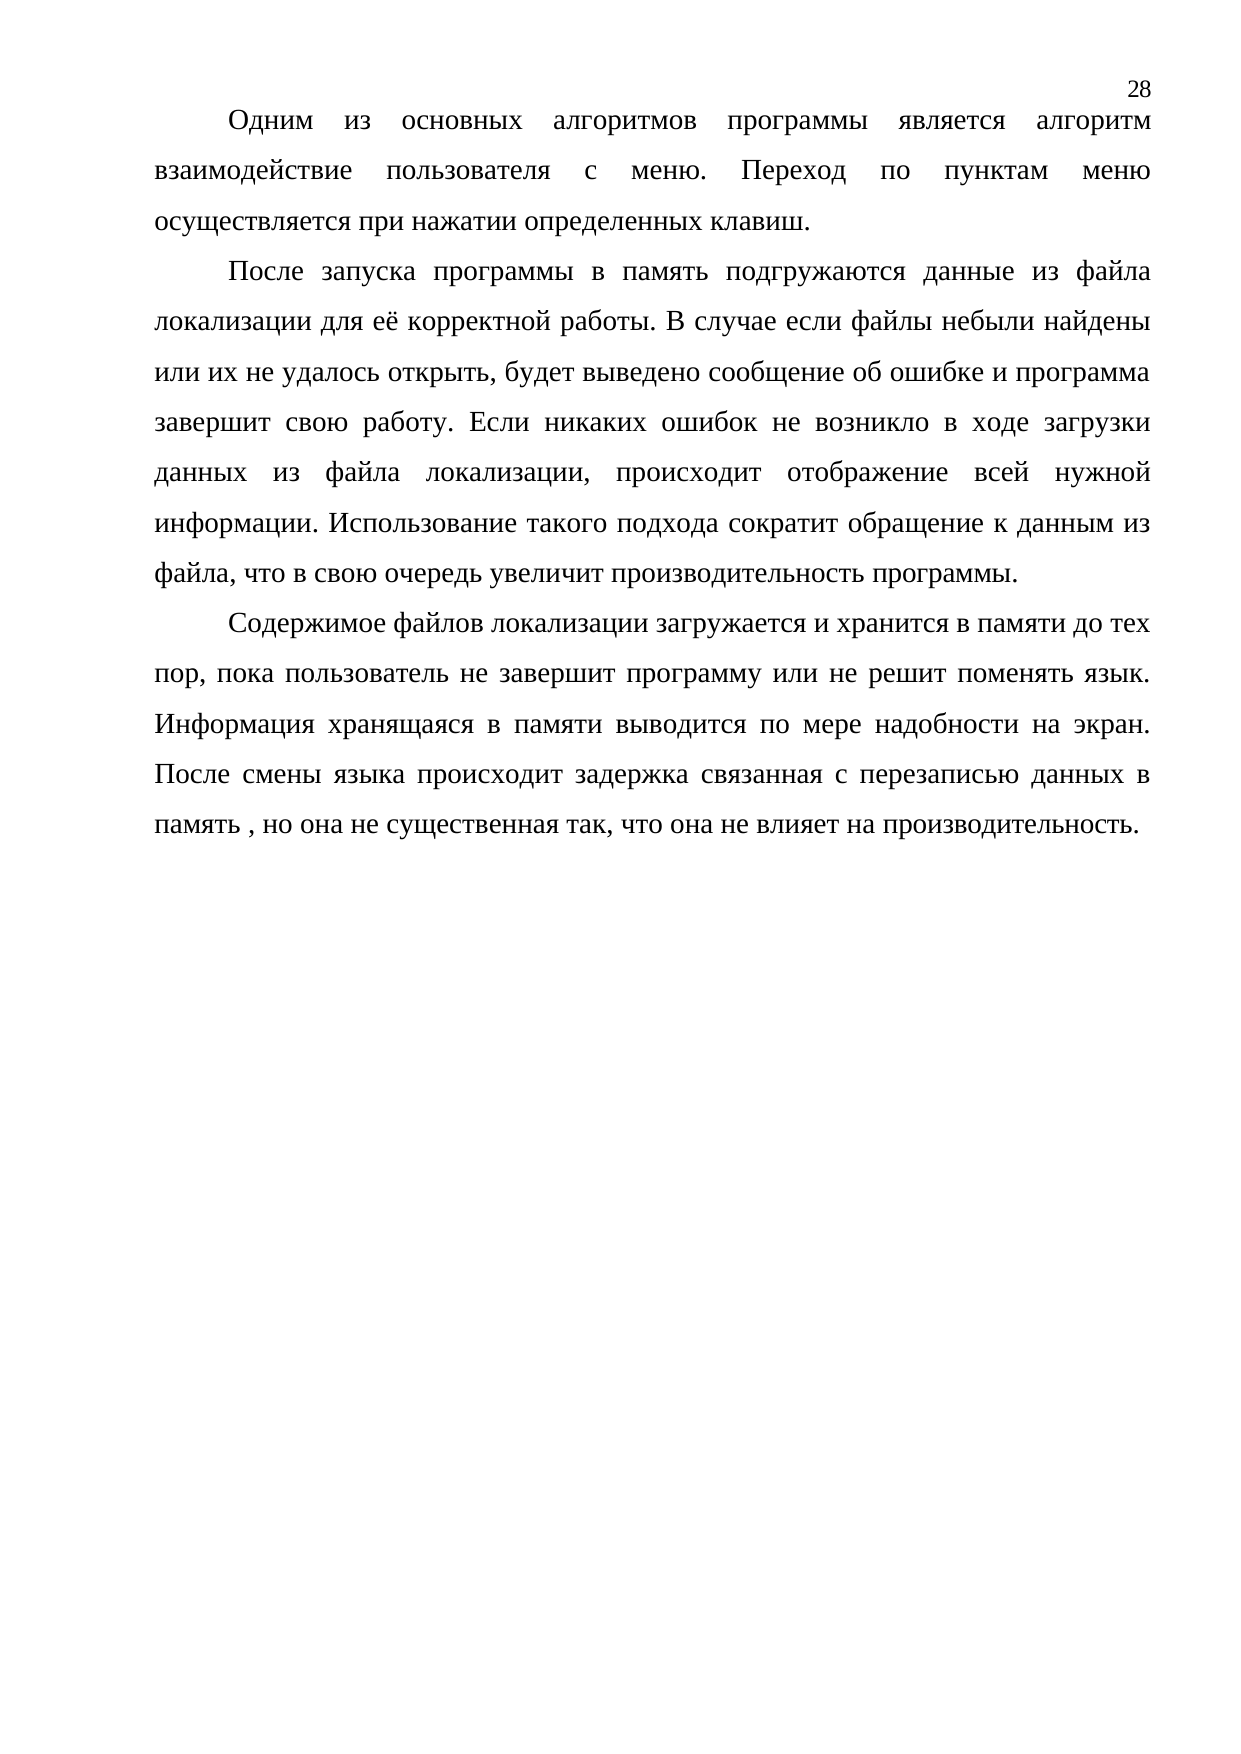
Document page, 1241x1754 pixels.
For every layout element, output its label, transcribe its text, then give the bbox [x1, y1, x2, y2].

text Содержимое файлов локализации загружается и хранится в памяти до тех пор, пока пользователь не завершит программу или не решит поменять язык. Информация хранящаяся в памяти выводится по мере надобности на экран. После смены языка происходит задержка связанная с перезаписью данных в память , но она не существенная так, что она не влияет на производительность. [154, 605, 1152, 840]
text После запуска программы в память подгружаются данные из файла локализации для её корректной работы. В случае если файлы небыли найдены или их не удалось открыть, будет выведено сообщение об ошибке и программа завершит свою работу. Если никаких ошибок не возникло в ходе загрузки данных из файла локализации, происходит отображение всей нужной информации. Использование такого подхода сократит обращение к данным из файла, что в свою очередь увеличит производительность программы. [154, 253, 1152, 588]
text Одним из основных алгоритмов программы является алгоритм взаимодействие пользователя с меню. Переход по пунктам меню осуществляется при нажатии определенных клавиш. [154, 102, 1152, 236]
